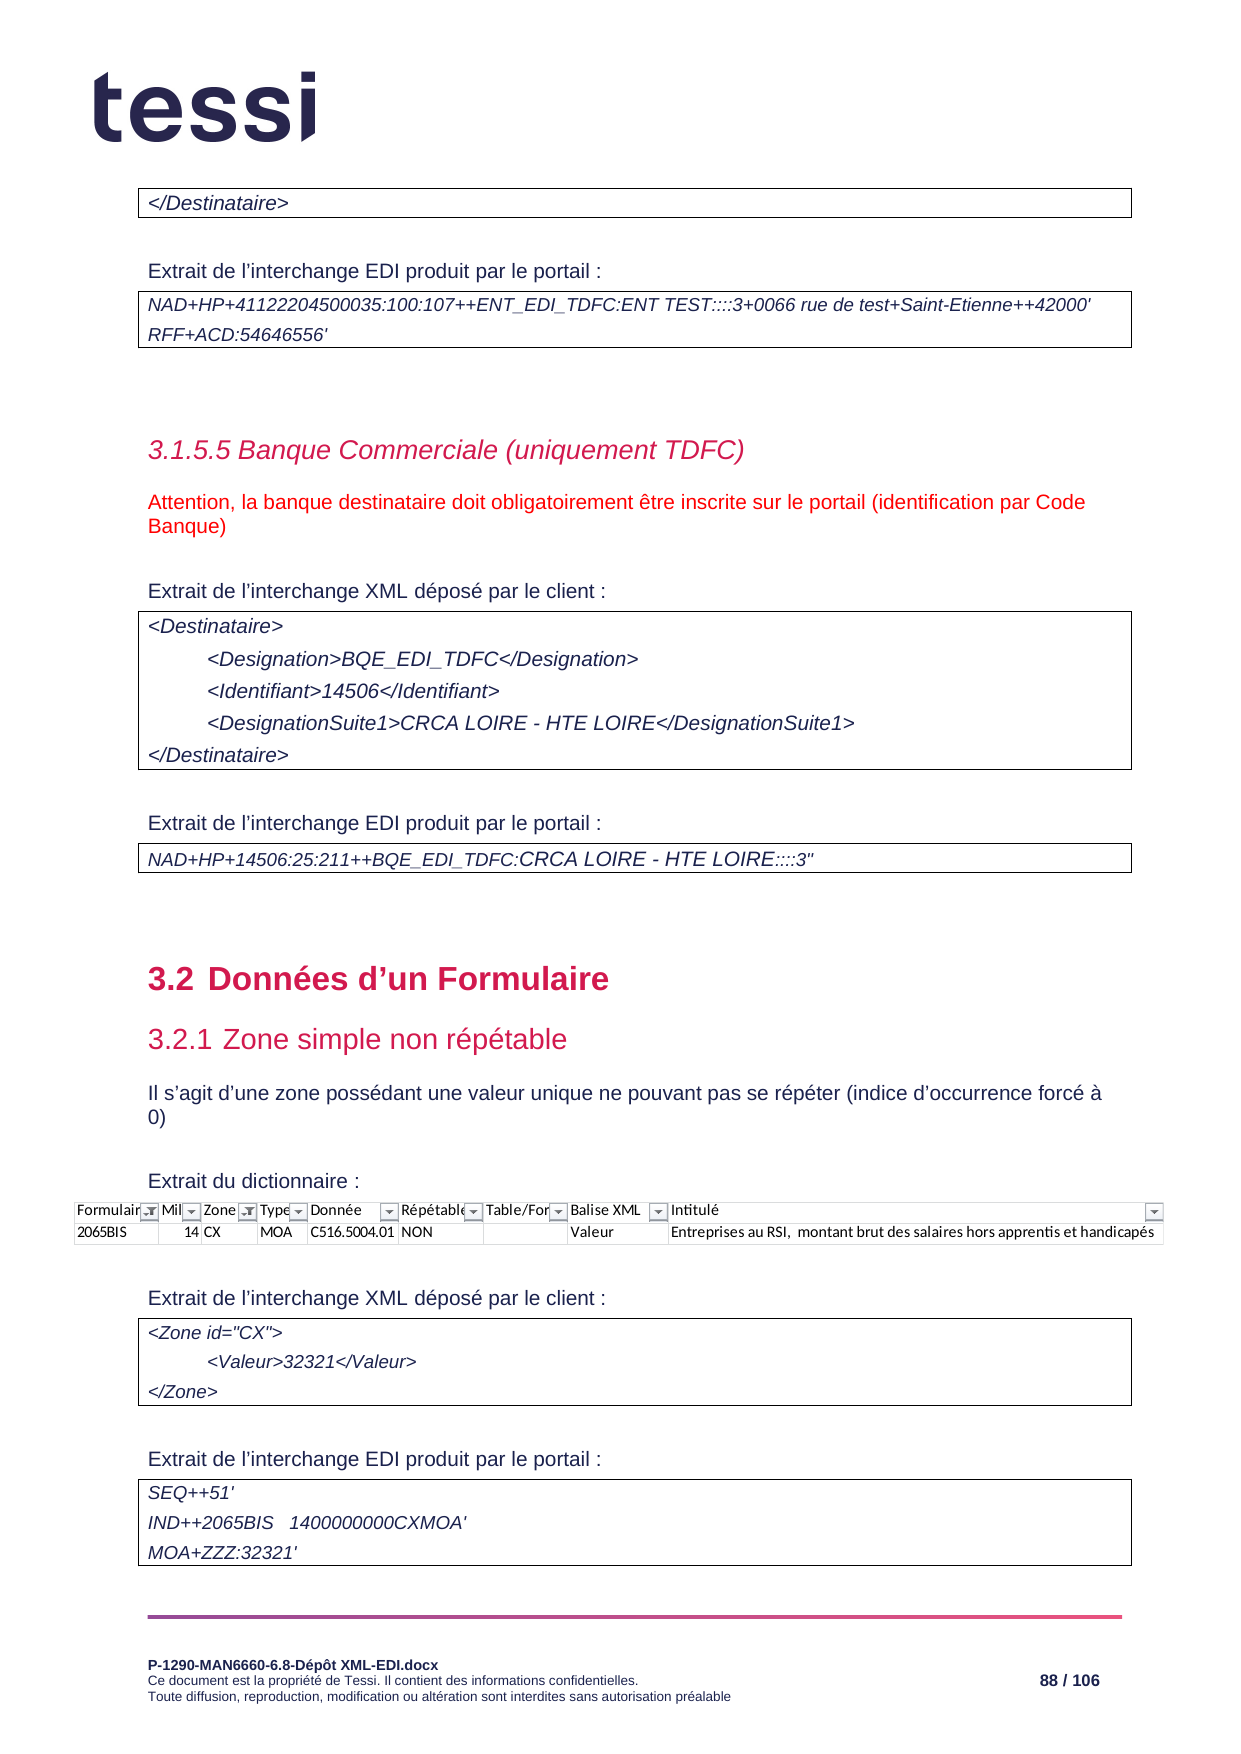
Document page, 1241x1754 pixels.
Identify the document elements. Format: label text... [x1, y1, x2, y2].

text Extrait de l’interchange XML déposé par le client : [148, 1286, 1122, 1310]
text <Destinataire> [139, 612, 1131, 638]
text RFF+ACD:54646556' [139, 321, 1131, 347]
text NAD+HP+41122204500035:100:107++ENT_EDI_TDFC:ENT TEST::::3+0066 rue de test+Saint-Etienne++42000' [139, 292, 1131, 315]
text <DesignationSuite1>CRCA LOIRE - HTE LOIRE</DesignationSuite1> [139, 708, 1131, 735]
text <Designation>BQE_EDI_TDFC</Designation> [139, 643, 1131, 670]
subtitle Banque Commerciale (uniquement TDFC) [148, 434, 1122, 465]
text <Identifiant>14506</Identifiant> [139, 676, 1131, 703]
text MOA+ZZZ:32321' [139, 1539, 1131, 1565]
text Extrait de l’interchange EDI produit par le portail : [148, 258, 1122, 282]
text NAD+HP+14506:25:211++BQE_EDI_TDFC:CRCA LOIRE - HTE LOIRE::::3'' [139, 844, 1131, 872]
text SEQ++51' [139, 1480, 1131, 1503]
text <Zone id="CX"> [139, 1319, 1131, 1343]
text Extrait de l’interchange EDI produit par le portail : [148, 1447, 1122, 1471]
text Extrait de l’interchange XML déposé par le client : [148, 579, 1122, 603]
text Attention, la banque destinataire doit obligatoirement être inscrite sur le portail (identification par Code Banque) [148, 490, 1122, 538]
text </Destinataire> [139, 189, 1131, 217]
subtitle Données d’un Formulaire [148, 959, 1122, 997]
text Extrait de l’interchange EDI produit par le portail : [148, 811, 1122, 835]
text Extrait du dictionnaire : [148, 1169, 1122, 1193]
picture [88, 70, 322, 147]
text </Destinataire> [139, 740, 1131, 769]
text </Zone> [139, 1378, 1131, 1405]
text <Valeur>32321</Valeur> [139, 1348, 1131, 1373]
text Il s’agit d’une zone possédant une valeur unique ne pouvant pas se répéter (indice d’occurrence forcé à 0) [148, 1081, 1122, 1129]
text IND++2065BIS 1400000000CXMOA' [139, 1509, 1131, 1533]
subtitle Zone simple non répétable [148, 1022, 1122, 1056]
